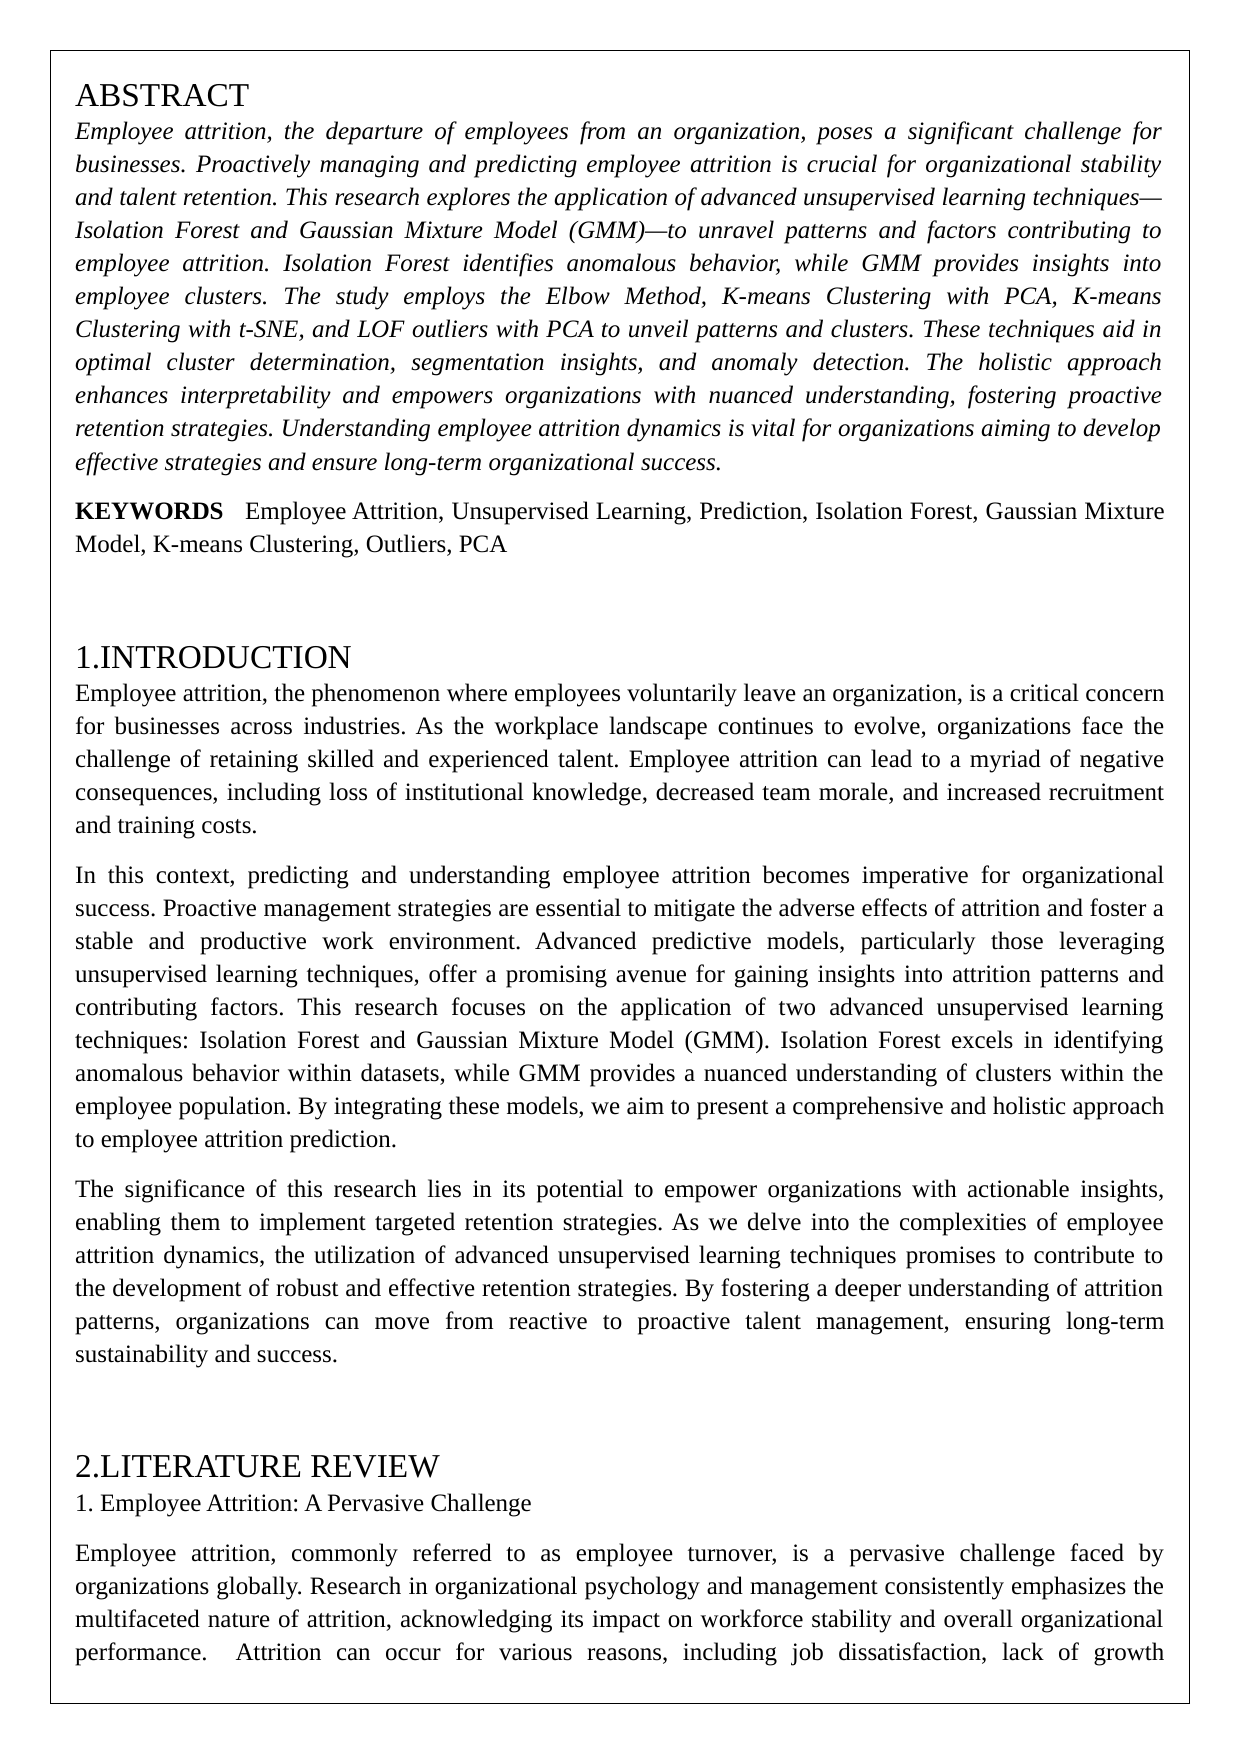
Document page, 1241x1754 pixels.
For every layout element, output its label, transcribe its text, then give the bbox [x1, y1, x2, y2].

subtitle 1.INTRODUCTION [75, 637, 1165, 675]
subtitle ABSTRACT [75, 75, 1165, 113]
text KEYWORDS Employee Attrition, Unsupervised Learning, Prediction, Isolation Forest, Gaussian Mixture Model, K-means Clustering, Outliers, PCA [75, 496, 1165, 558]
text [75, 1538, 1165, 1666]
subtitle 2.LITERATURE REVIEW [75, 1447, 1165, 1485]
text Employee attrition, the phenomenon where employees voluntarily leave an organization, is a critical concern for businesses across industries. As the workplace landscape continues to evolve, organizations face the challenge of retaining skilled and experienced talent. Employee attrition can lead to a myriad of negative consequences, including loss of institutional knowledge, decreased team morale, and increased recruitment and training costs. [75, 678, 1165, 839]
text In this context, predicting and understanding employee attrition becomes imperative for organizational success. Proactive management strategies are essential to mitigate the adverse effects of attrition and foster a stable and productive work environment. Advanced predictive models, particularly those leveraging unsupervised learning techniques, offer a promising avenue for gaining insights into attrition patterns and contributing factors. This research focuses on the application of two advanced unsupervised learning techniques: Isolation Forest and Gaussian Mixture Model (GMM). Isolation Forest excels in identifying anomalous behavior within datasets, while GMM provides a nuanced understanding of clusters within the employee population. By integrating these models, we aim to present a comprehensive and holistic approach to employee attrition prediction. [75, 860, 1165, 1153]
text Employee attrition, the departure of employees from an organization, poses a significant challenge for businesses. Proactively managing and predicting employee attrition is crucial for organizational stability and talent retention. This research explores the application of advanced unsupervised learning techniques—Isolation Forest and Gaussian Mixture Model (GMM)—to unravel patterns and factors contributing to employee attrition. Isolation Forest identifies anomalous behavior, while GMM provides insights into employee clusters. The study employs the Elbow Method, K-means Clustering with PCA, K-means Clustering with t-SNE, and LOF outliers with PCA to unveil patterns and clusters. These techniques aid in optimal cluster determination, segmentation insights, and anomaly detection. The holistic approach enhances interpretability and empowers organizations with nuanced understanding, fostering proactive retention strategies. Understanding employee attrition dynamics is vital for organizations aiming to develop effective strategies and ensure long-term organizational success. [75, 116, 1165, 475]
text The significance of this research lies in its potential to empower organizations with actionable insights, enabling them to implement targeted retention strategies. As we delve into the complexities of employee attrition dynamics, the utilization of advanced unsupervised learning techniques promises to contribute to the development of robust and effective retention strategies. By fostering a deeper understanding of attrition patterns, organizations can move from reactive to proactive talent management, ensuring long-term sustainability and success. [75, 1174, 1165, 1368]
text 1. Employee Attrition: A Pervasive Challenge [75, 1488, 1165, 1517]
